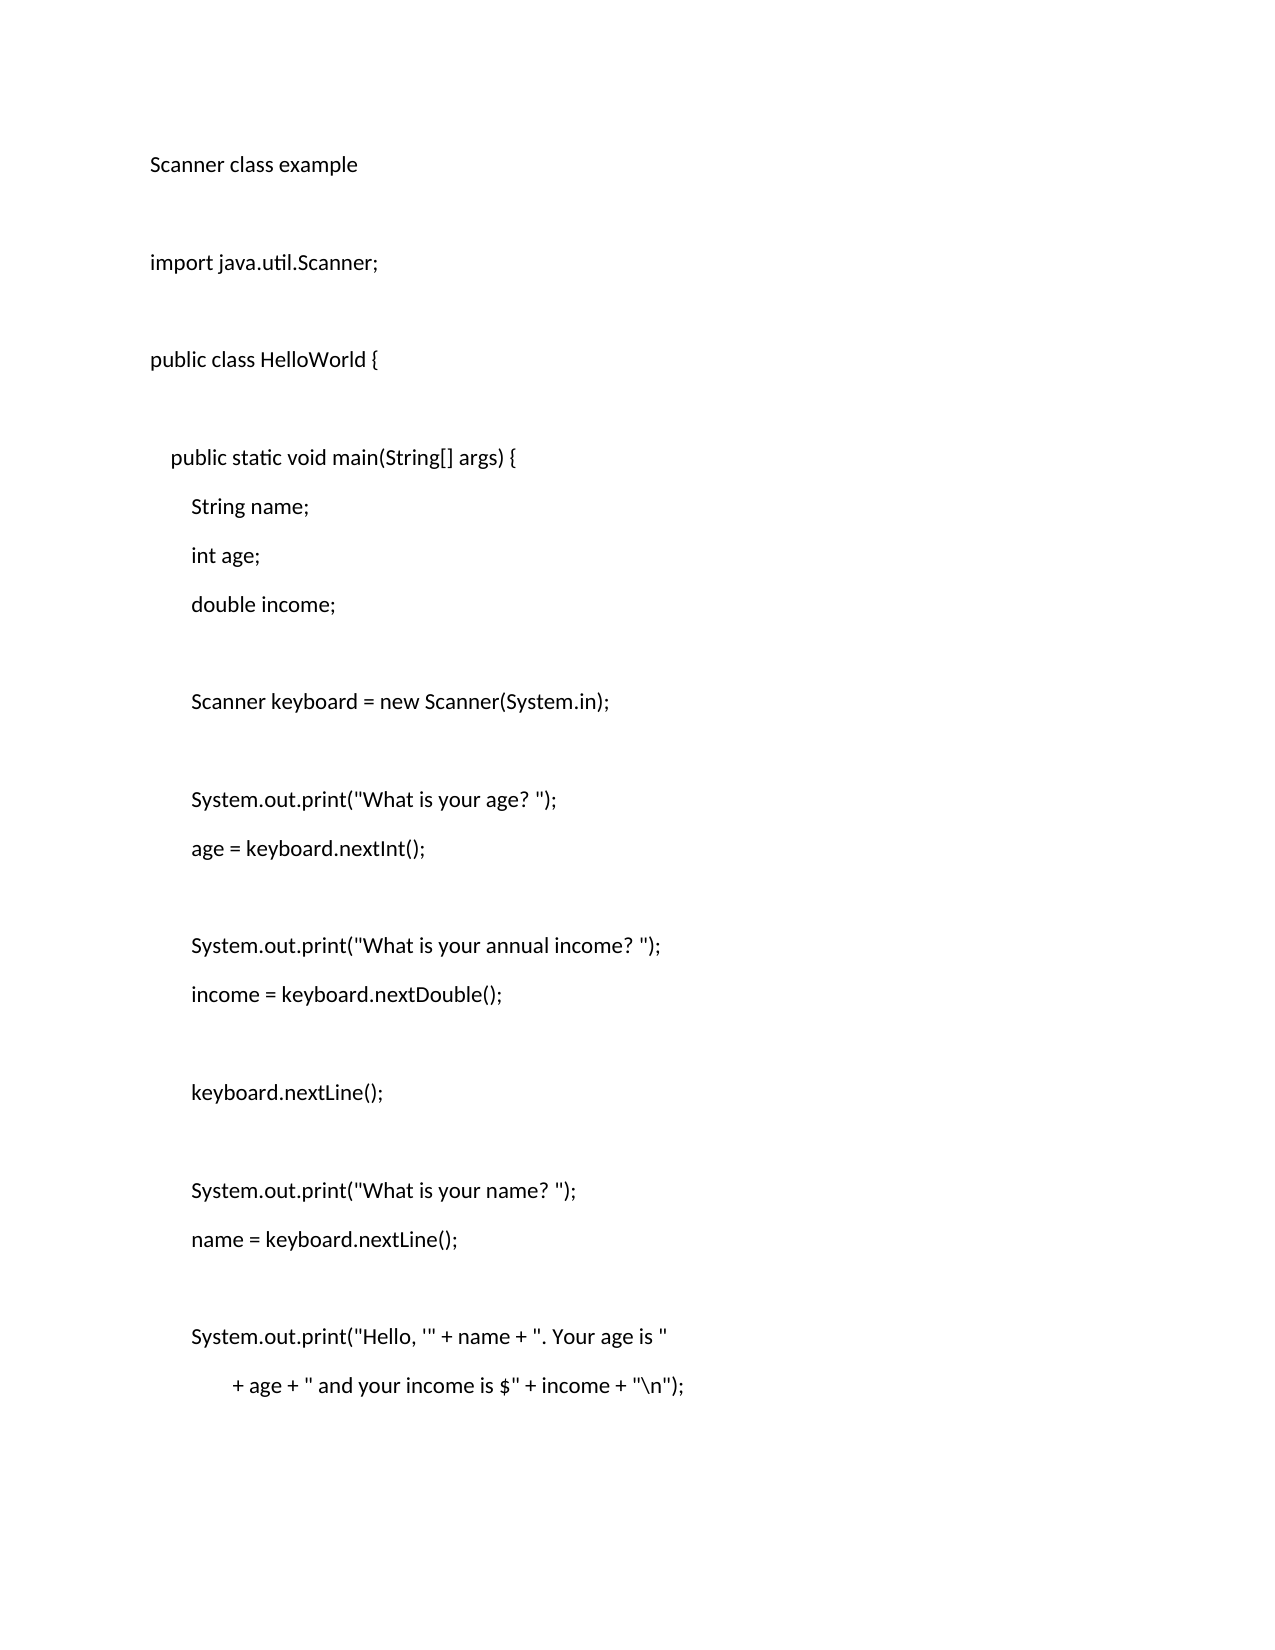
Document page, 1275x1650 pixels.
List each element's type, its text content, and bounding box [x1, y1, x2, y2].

text System.out.print("What is your name? "); [150, 1176, 1125, 1204]
text public class HelloWorld { [150, 345, 1125, 373]
text int age; [150, 541, 1125, 569]
text keyboard.nextLine(); [150, 1078, 1125, 1106]
text String name; [150, 492, 1125, 520]
text System.out.print("Hello, '" + name + ". Your age is " [150, 1322, 1125, 1351]
text System.out.print("What is your age? "); [150, 785, 1125, 813]
text public static void main(String[] args) { [150, 443, 1125, 471]
text age = keyboard.nextInt(); [150, 834, 1125, 862]
text income = keyboard.nextDouble(); [150, 981, 1125, 1008]
text System.out.print("What is your annual income? "); [150, 932, 1125, 960]
text double income; [150, 590, 1125, 618]
text Scanner keyboard = new Scanner(System.in); [150, 687, 1125, 715]
text name = keyboard.nextLine(); [150, 1225, 1125, 1253]
text Scanner class example [150, 150, 1125, 178]
text import java.util.Scanner; [150, 248, 1125, 276]
text + age + " and your income is $" + income + "\n"); [150, 1371, 1125, 1399]
